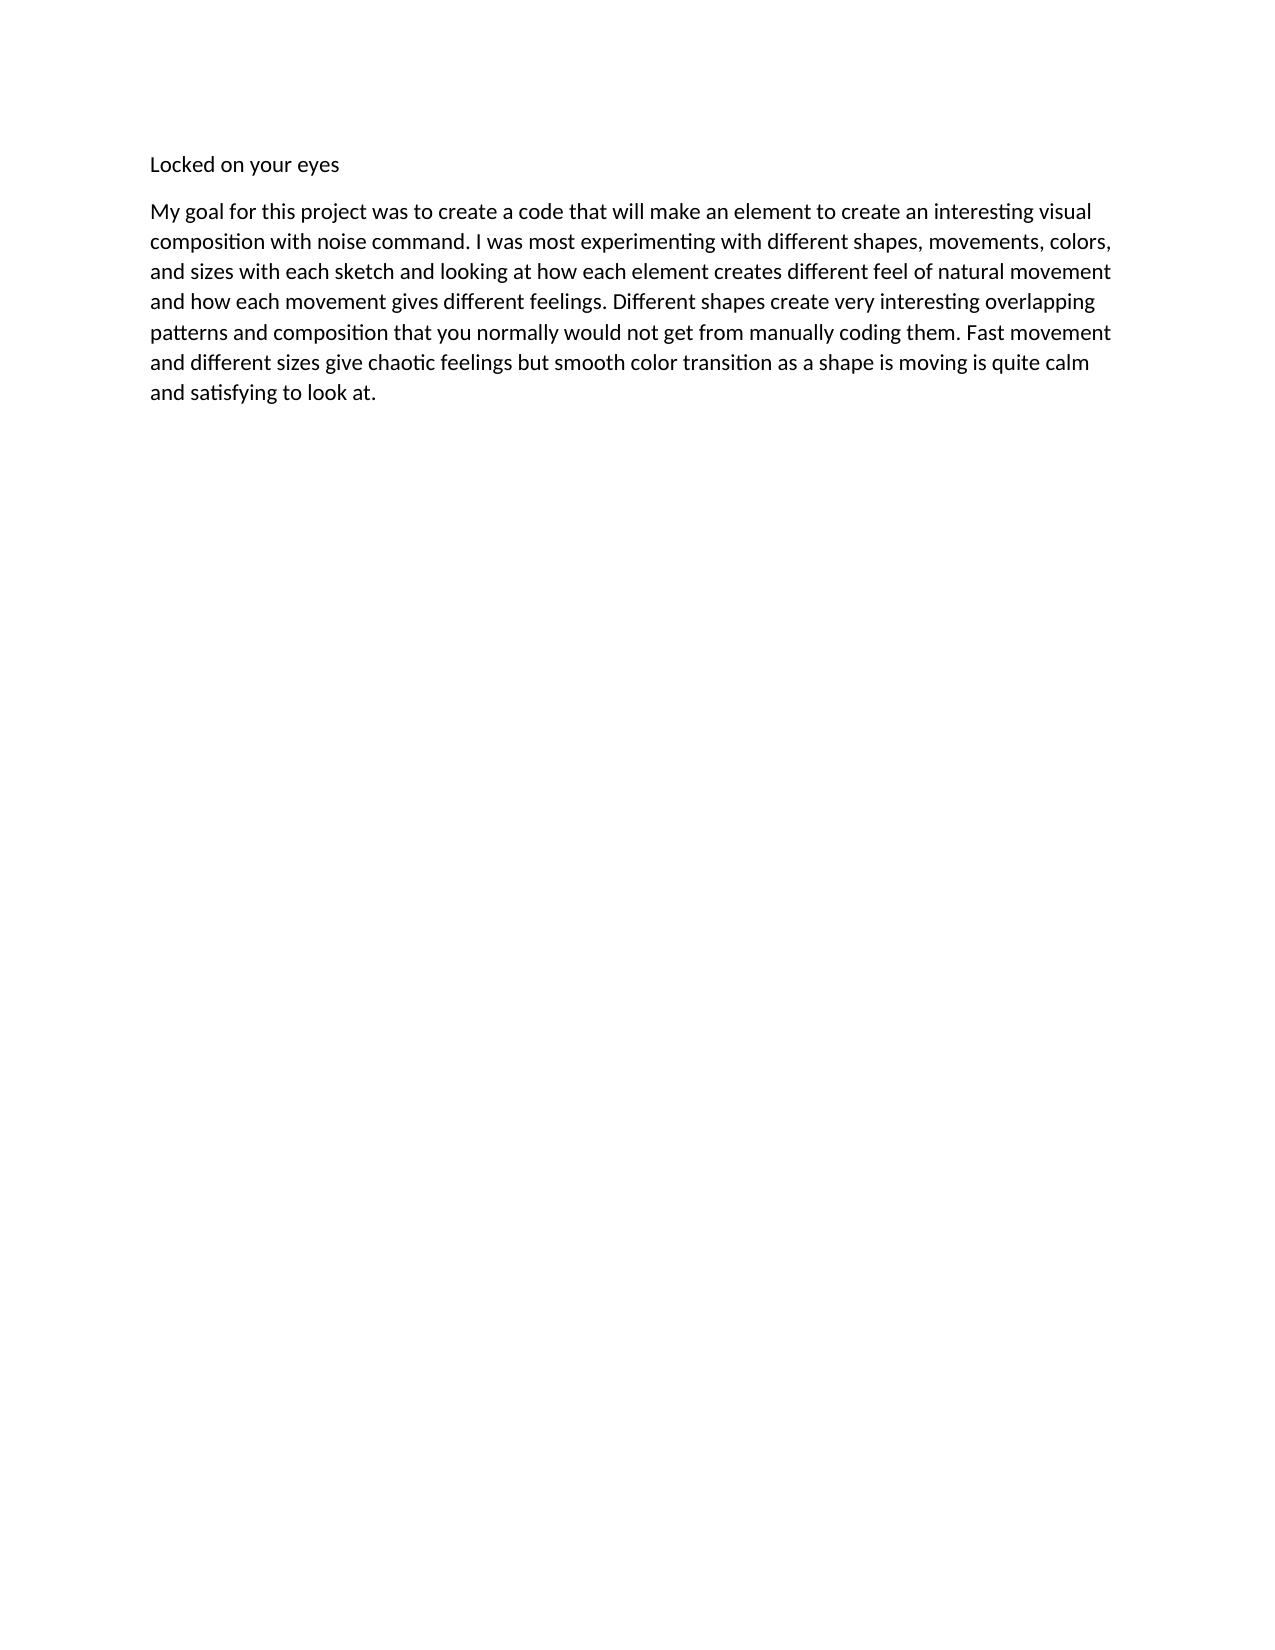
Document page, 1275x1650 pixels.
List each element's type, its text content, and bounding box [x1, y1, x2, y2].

text My goal for this project was to create a code that will make an element to create an interesting visual composition with noise command. I was most experimenting with different shapes, movements, colors, and sizes with each sketch and looking at how each element creates different feel of natural movement and how each movement gives different feelings. Different shapes create very interesting overlapping patterns and composition that you normally would not get from manually coding them. Fast movement and different sizes give chaotic feelings but smooth color transition as a shape is moving is quite calm and satisfying to look at. [150, 197, 1125, 406]
text Locked on your eyes [150, 150, 1125, 178]
